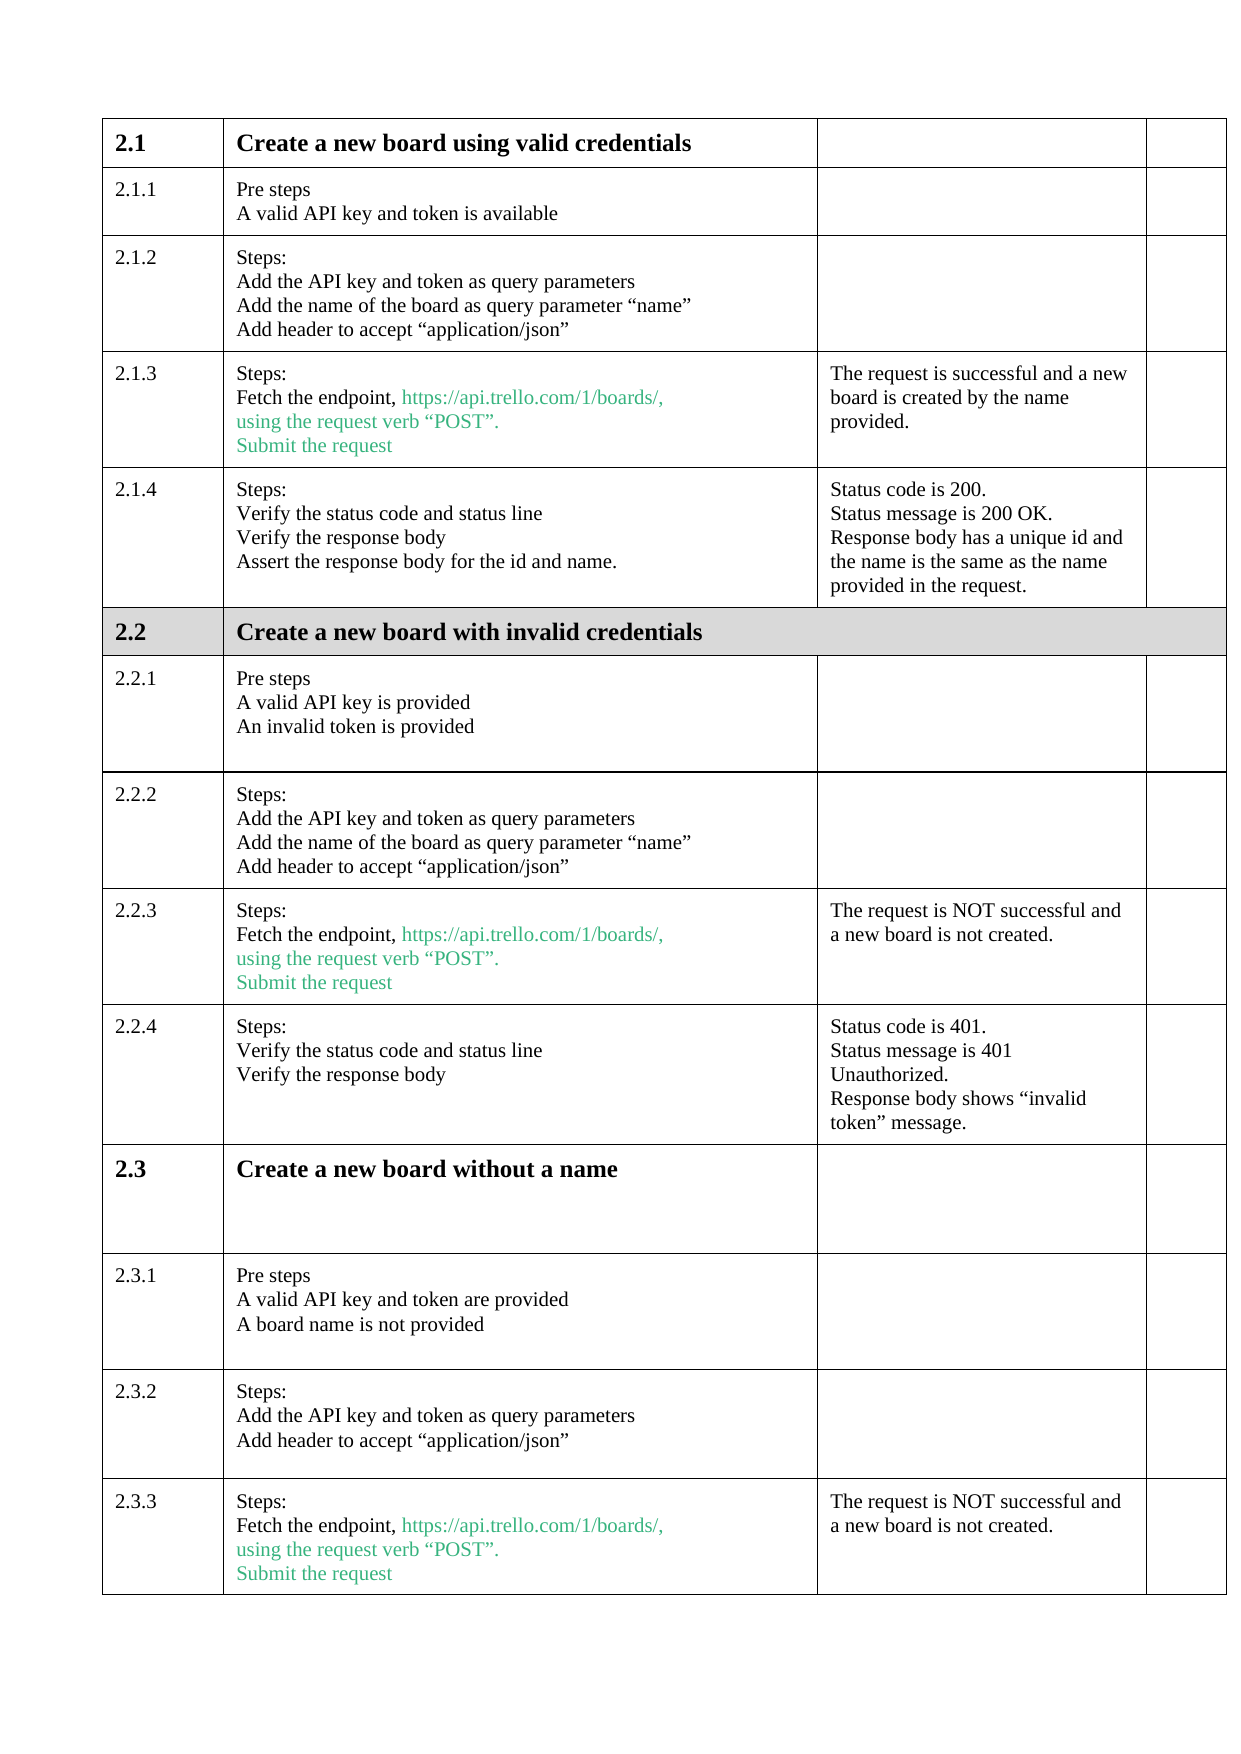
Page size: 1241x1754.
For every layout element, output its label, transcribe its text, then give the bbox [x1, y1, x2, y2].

table_cell [818, 1145, 1146, 1253]
table_cell 2.1.4 [103, 468, 223, 607]
table_cell [1147, 236, 1226, 351]
table_cell Steps: Add the API key and token as query parameters Add header to accept “application/json” [224, 1370, 817, 1478]
table_cell [1147, 889, 1226, 1003]
table_cell Create a new board using valid credentials [224, 119, 817, 167]
table_cell Status code is 200. Status message is 200 OK. Response body has a unique id and the name is the same as the name provided in the request. [818, 468, 1146, 607]
table_cell 2.2.2 [103, 773, 223, 887]
table_cell Create a new board without a name [224, 1145, 817, 1253]
table_cell The request is NOT successful and a new board is not created. [818, 1479, 1146, 1594]
table_cell [818, 236, 1146, 351]
table_cell Steps: Verify the status code and status line Verify the response body Assert the response body for the id and name. [224, 468, 817, 607]
table_cell [1147, 656, 1226, 771]
table_cell 2.1.2 [103, 236, 223, 351]
table_cell 2.2.1 [103, 656, 223, 771]
table_cell Steps: Verify the status code and status line Verify the response body [224, 1005, 817, 1143]
table_cell Steps: Fetch the endpoint, https://api.trello.com/1/boards/, using the request verb “POST”. Submit the request [224, 352, 817, 467]
table_cell 2.1.1 [103, 168, 223, 234]
table_cell [1147, 1479, 1226, 1594]
table_cell 2.3.1 [103, 1254, 223, 1369]
table_cell 2.2.4 [103, 1005, 223, 1143]
table_cell 2.3 [103, 1145, 223, 1253]
table_cell The request is successful and a new board is created by the name provided. [818, 352, 1146, 467]
table_cell Pre steps A valid API key is provided An invalid token is provided [224, 656, 817, 771]
table_cell 2.3.2 [103, 1370, 223, 1478]
table_cell [818, 773, 1146, 887]
table_cell Steps: Fetch the endpoint, https://api.trello.com/1/boards/, using the request verb “POST”. Submit the request [224, 889, 817, 1003]
table_cell Steps: Add the API key and token as query parameters Add the name of the board as query parameter “name” Add header to accept “application/json” [224, 773, 817, 887]
table_cell [1147, 1145, 1226, 1253]
table_cell [1147, 773, 1226, 887]
table_cell Status code is 401. Status message is 401 Unauthorized. Response body shows “invalid token” message. [818, 1005, 1146, 1143]
table_cell Create a new board with invalid credentials [224, 608, 1226, 655]
table_cell [818, 1254, 1146, 1369]
table_cell [1147, 468, 1226, 607]
table_cell [1147, 119, 1226, 167]
table_cell [818, 168, 1146, 234]
table_cell [818, 119, 1146, 167]
table_cell [1147, 1254, 1226, 1369]
table_cell [1147, 352, 1226, 467]
table_cell [1147, 1005, 1226, 1143]
table_cell 2.1.3 [103, 352, 223, 467]
table_cell [818, 1370, 1146, 1478]
table_cell Pre steps A valid API key and token are provided A board name is not provided [224, 1254, 817, 1369]
table_cell Steps: Add the API key and token as query parameters Add the name of the board as query parameter “name” Add header to accept “application/json” [224, 236, 817, 351]
table_cell [818, 656, 1146, 771]
table_cell Pre steps A valid API key and token is available [224, 168, 817, 234]
table_cell 2.3.3 [103, 1479, 223, 1594]
table_cell Steps: Fetch the endpoint, https://api.trello.com/1/boards/, using the request verb “POST”. Submit the request [224, 1479, 817, 1594]
table_cell 2.1 [103, 119, 223, 167]
table_cell The request is NOT successful and a new board is not created. [818, 889, 1146, 1003]
table_cell 2.2 [103, 608, 223, 655]
table_cell [1147, 168, 1226, 234]
table_cell [1147, 1370, 1226, 1478]
table_cell 2.2.3 [103, 889, 223, 1003]
